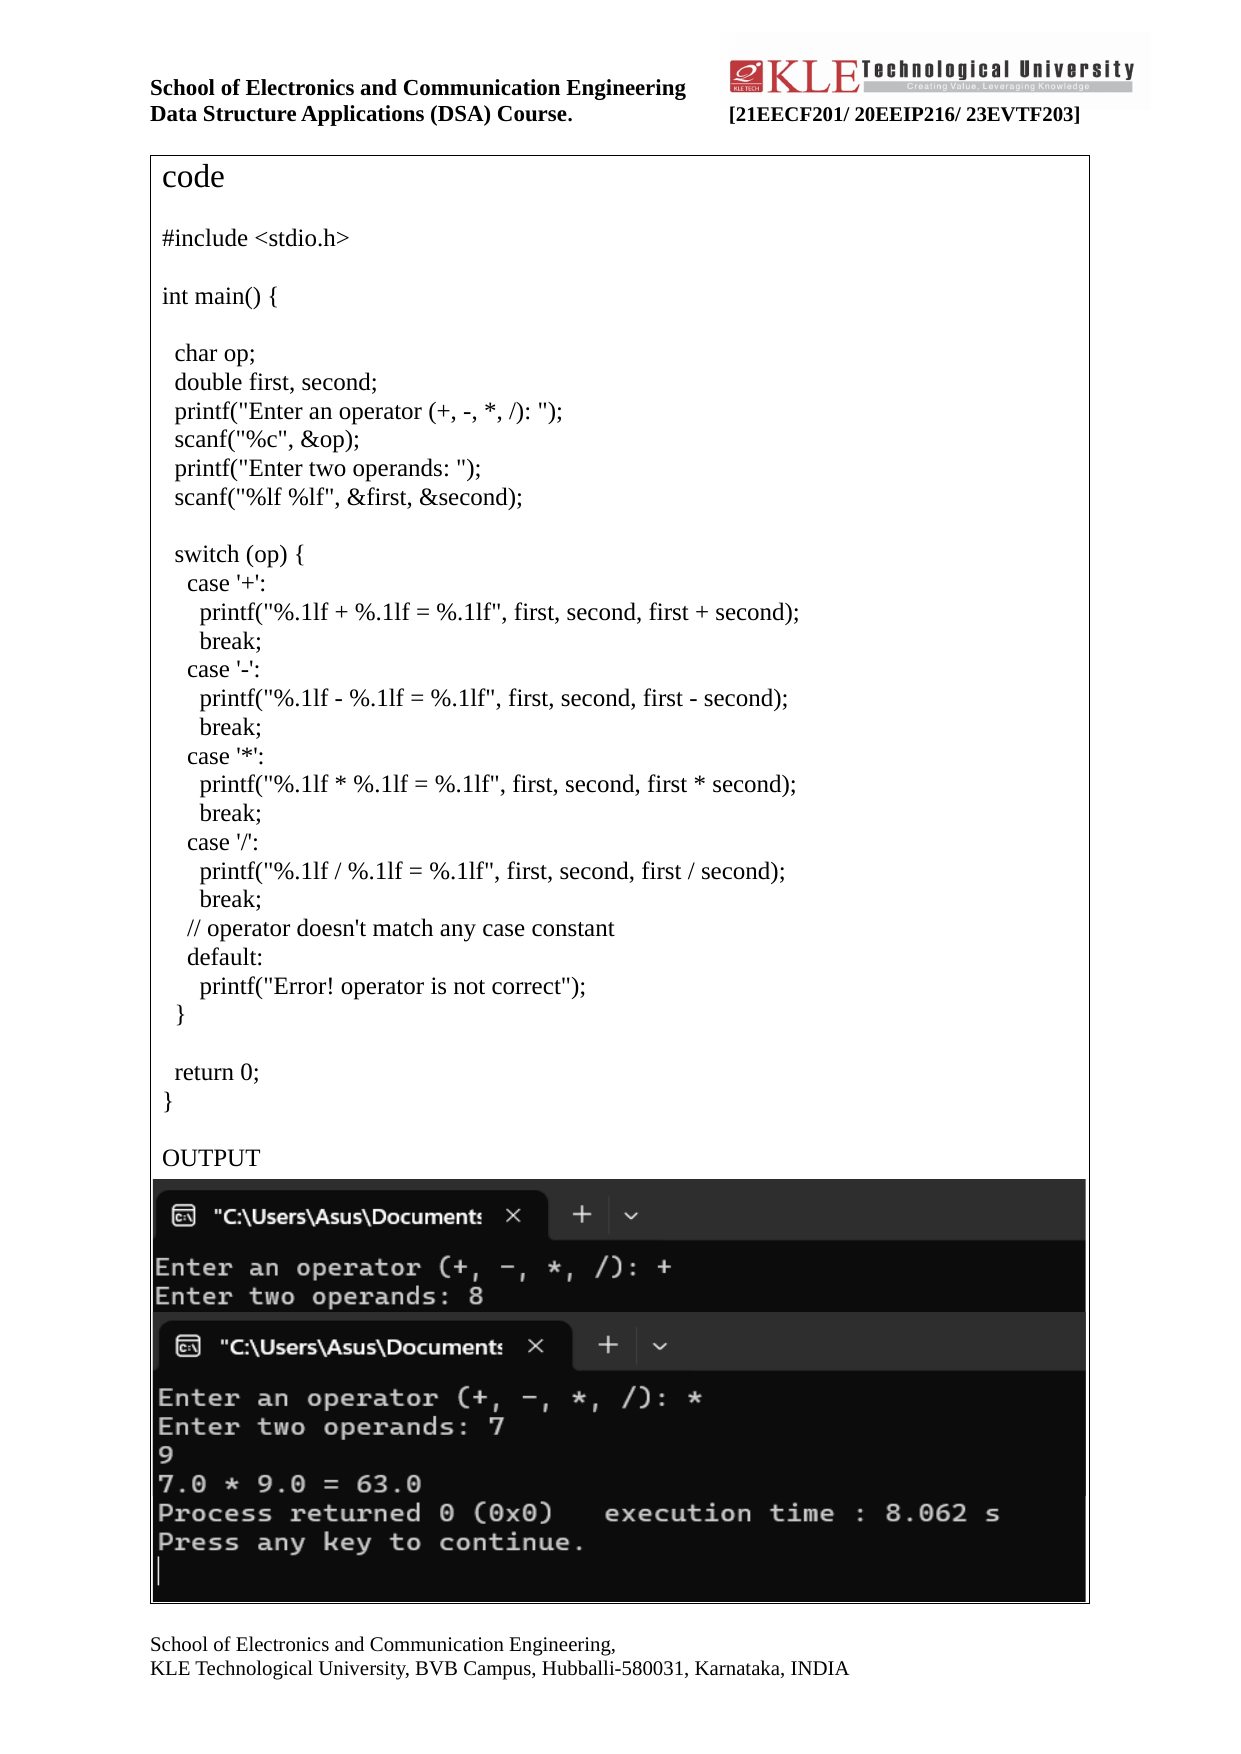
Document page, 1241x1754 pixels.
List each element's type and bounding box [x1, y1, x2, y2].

picture [719, 32, 1151, 110]
table_cell [151, 156, 1089, 1603]
picture [151, 1179, 1084, 1601]
